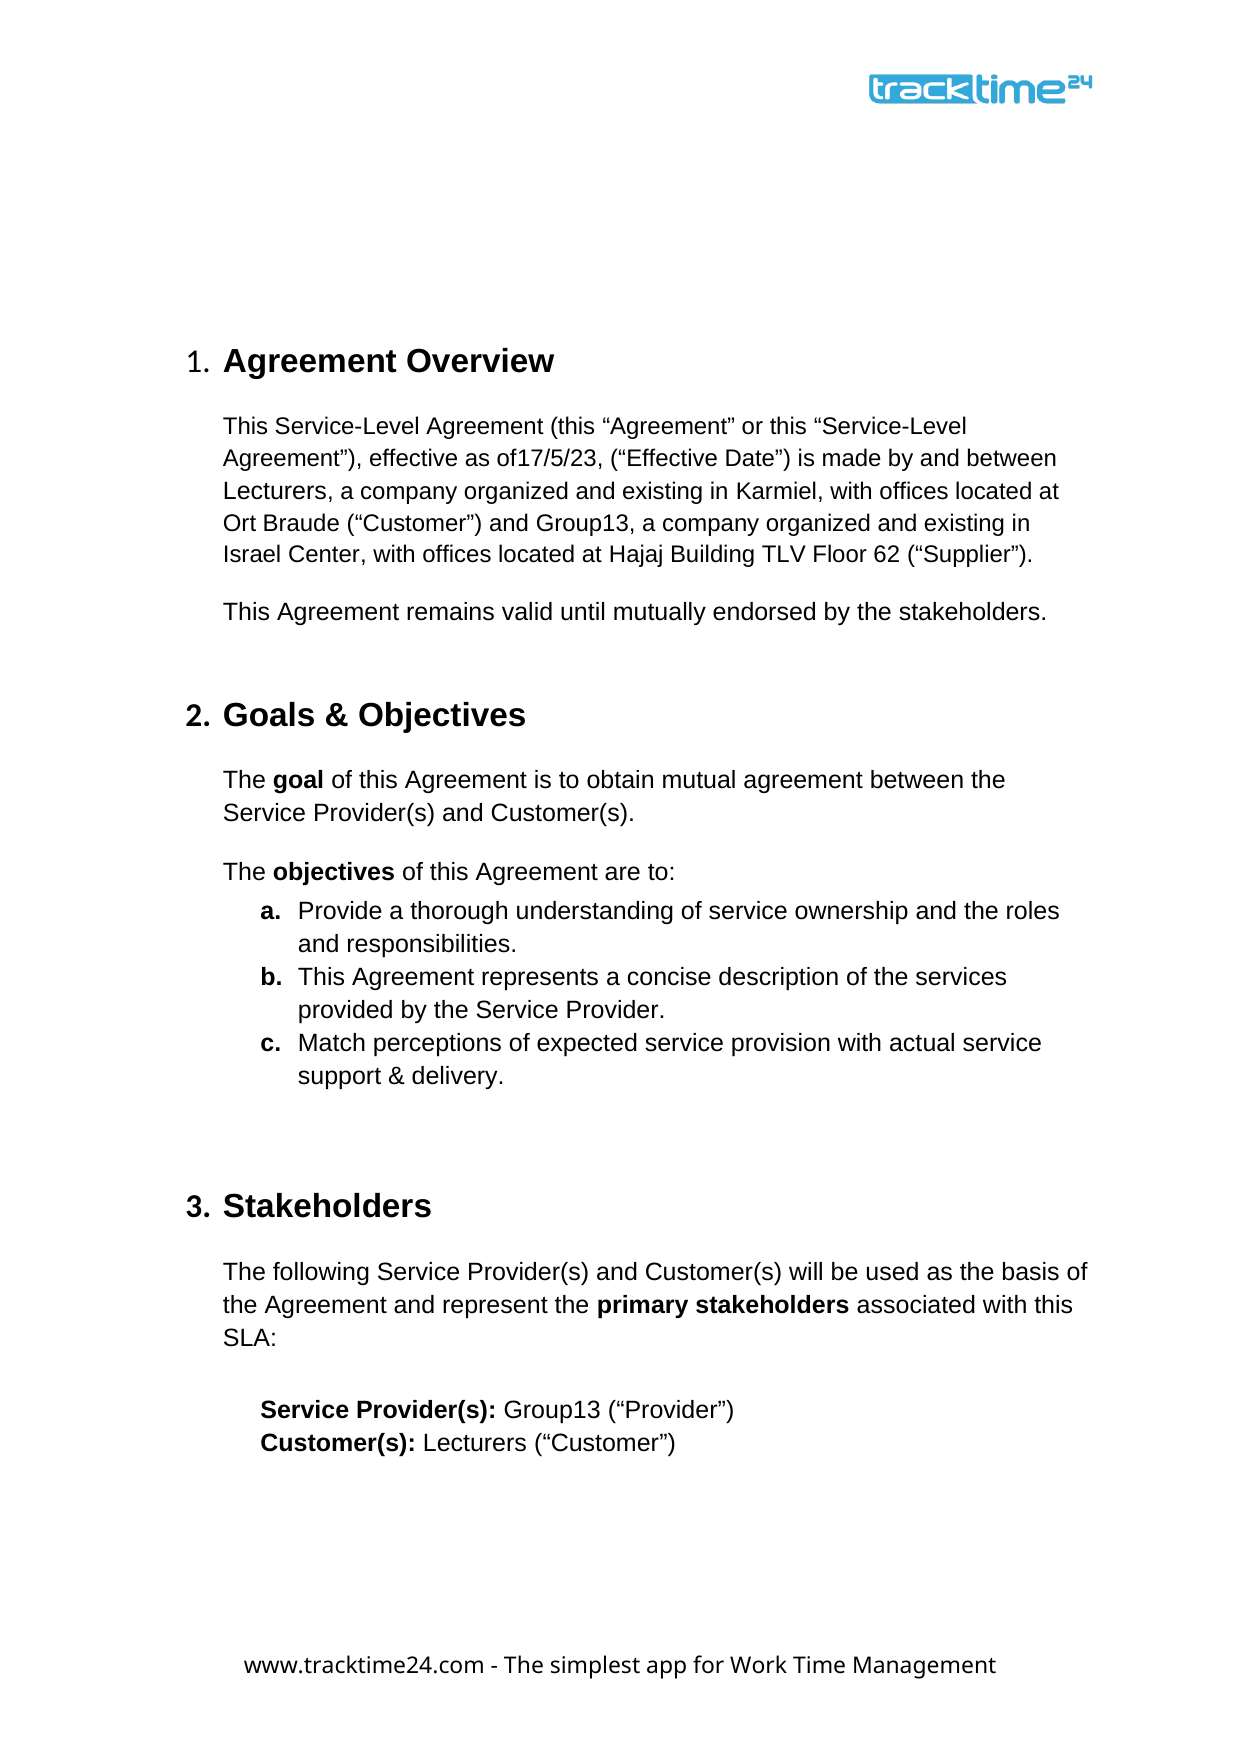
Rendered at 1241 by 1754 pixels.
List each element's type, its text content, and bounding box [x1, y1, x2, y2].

subtitle Stakeholders [185, 1185, 1093, 1226]
text Service Provider(s): Group13 (“Provider”) [260, 1395, 1093, 1424]
subtitle This Agreement remains valid until mutually endorsed by the stakeholders. [223, 597, 1093, 626]
text Customer(s): Lecturers (“Customer”) [260, 1428, 1093, 1457]
picture [868, 73, 1093, 104]
list This Agreement represents a concise description of the services provided by the Service Provider. [260, 962, 1093, 1023]
subtitle The following Service Provider(s) and Customer(s) will be used as the basis of the Agreement and represent the primary stakeholders associated with this SLA: [223, 1257, 1093, 1351]
subtitle Agreement Overview [185, 340, 1093, 381]
subtitle The goal of this Agreement is to obtain mutual agreement between the Service Provider(s) and Customer(s). [223, 765, 1093, 827]
subtitle Goals & Objectives [185, 694, 1093, 734]
subtitle The objectives of this Agreement are to: [223, 856, 1093, 885]
list Provide a thorough understanding of service ownership and the roles and responsibilities. [260, 896, 1093, 957]
subtitle This Service-Level Agreement (this “Agreement” or this “Service-Level Agreement”), effective as of17/5/23, (“Effective Date”) is made by and between Lecturers, a company organized and existing in Karmiel, with offices located at Ort Braude (“Customer”) and Group13, a company organized and existing in Israel Center, with offices located at Hajaj Building TLV Floor 62 (“Supplier”). [223, 412, 1093, 568]
list Match perceptions of expected service provision with actual service support & delivery. [260, 1028, 1093, 1089]
